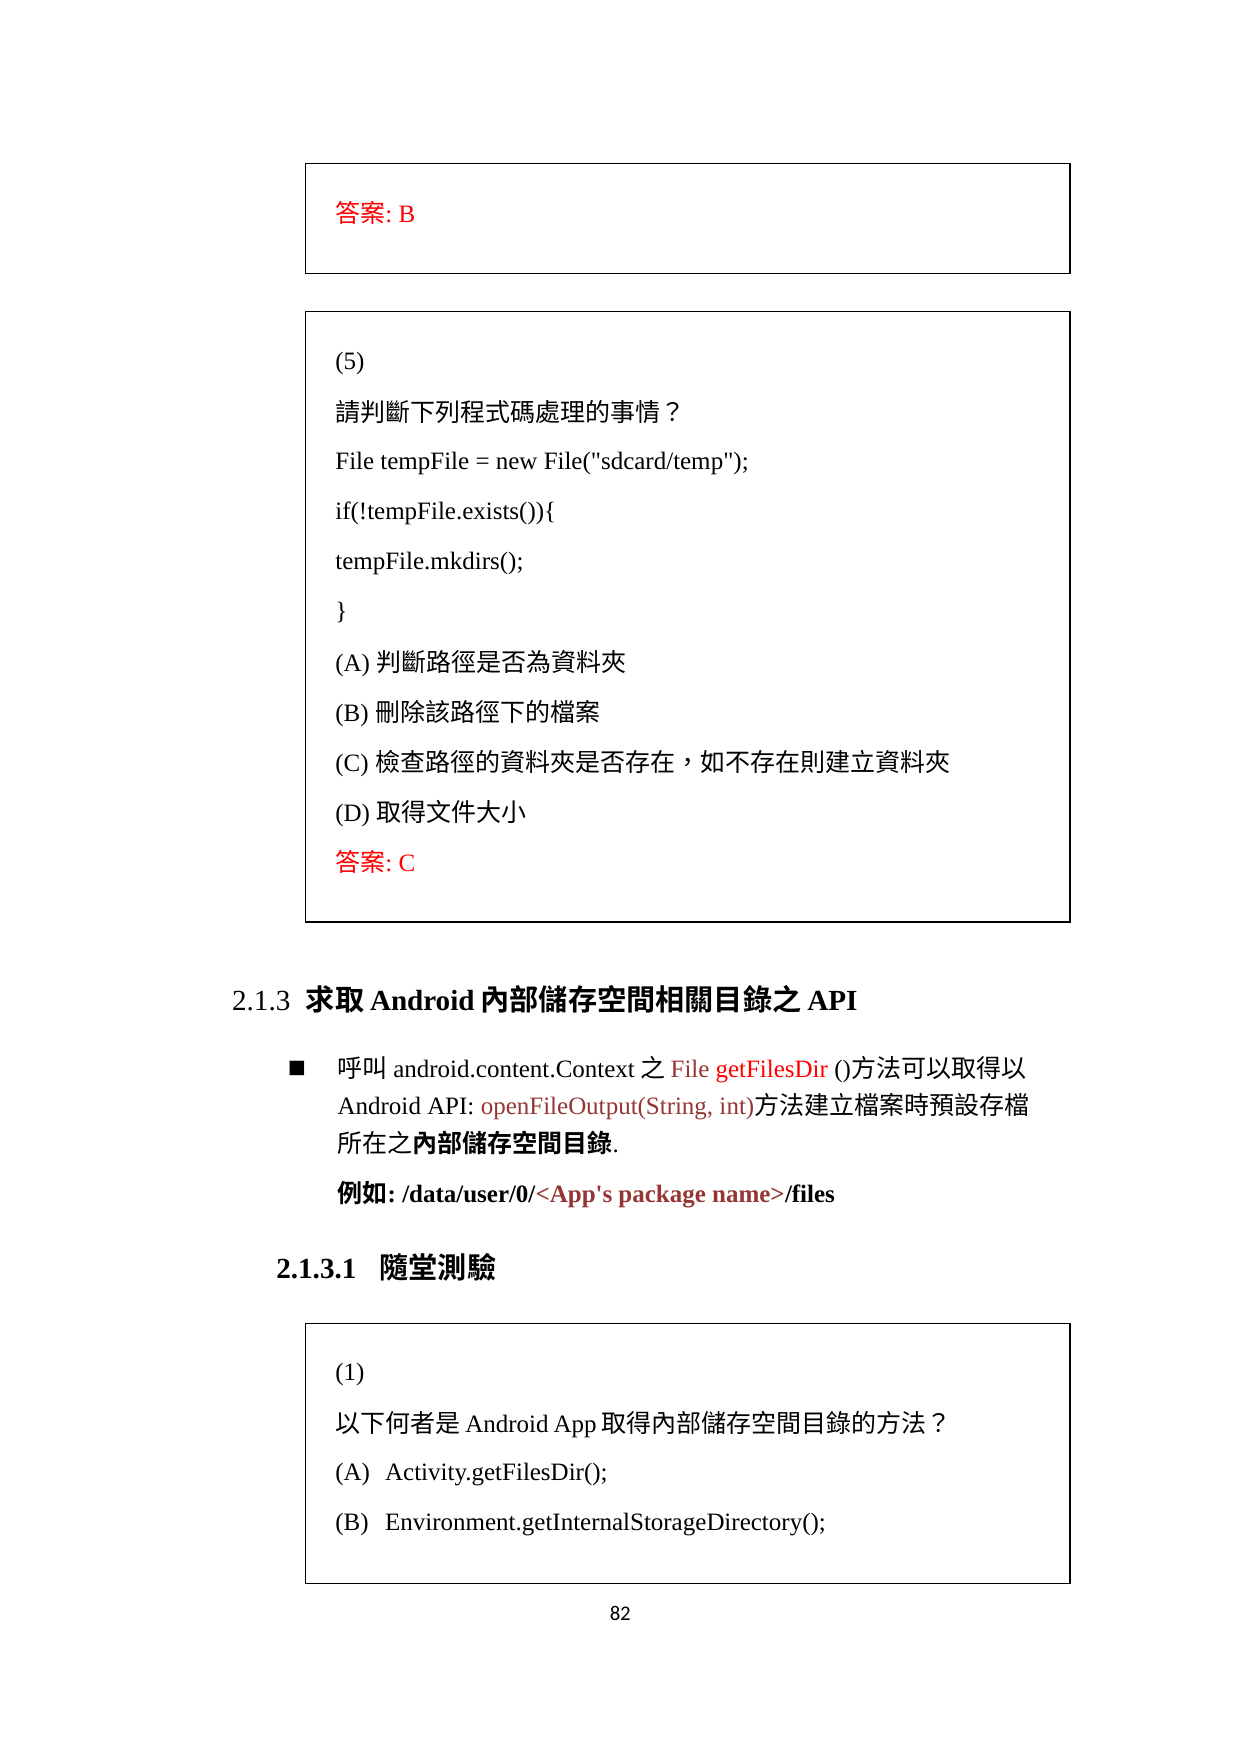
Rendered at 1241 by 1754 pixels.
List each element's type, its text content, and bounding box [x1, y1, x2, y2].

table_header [306, 164, 1069, 273]
table_header (5) 請判斷下列程式碼處理的事情？ File tempFile = new File("sdcard/temp"); if(!tempFile.exists()){ tempFile.mkdirs(); } (A) 判斷路徑是否為資料夾 (B) 刪除該路徑下的檔案 (C) 檢查路徑的資料夾是否存在，如不存在則建立資料夾 (D) 取得文件大小 答案: C [306, 312, 1069, 921]
list 呼叫 android.content.Context之 File getFilesDir ()方法可以取得以Android API: openFileOutput(String, int)方法建立檔案時預設存檔所在之內部儲存空間目錄. [287, 1047, 1053, 1160]
subtitle 隨堂測驗 [276, 1229, 1053, 1304]
subtitle 求取Android內部儲存空間相關目錄之API [232, 960, 1053, 1035]
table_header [306, 1324, 1069, 1583]
text 例如: /data/user/0/<App's package name>/files [337, 1172, 1053, 1210]
